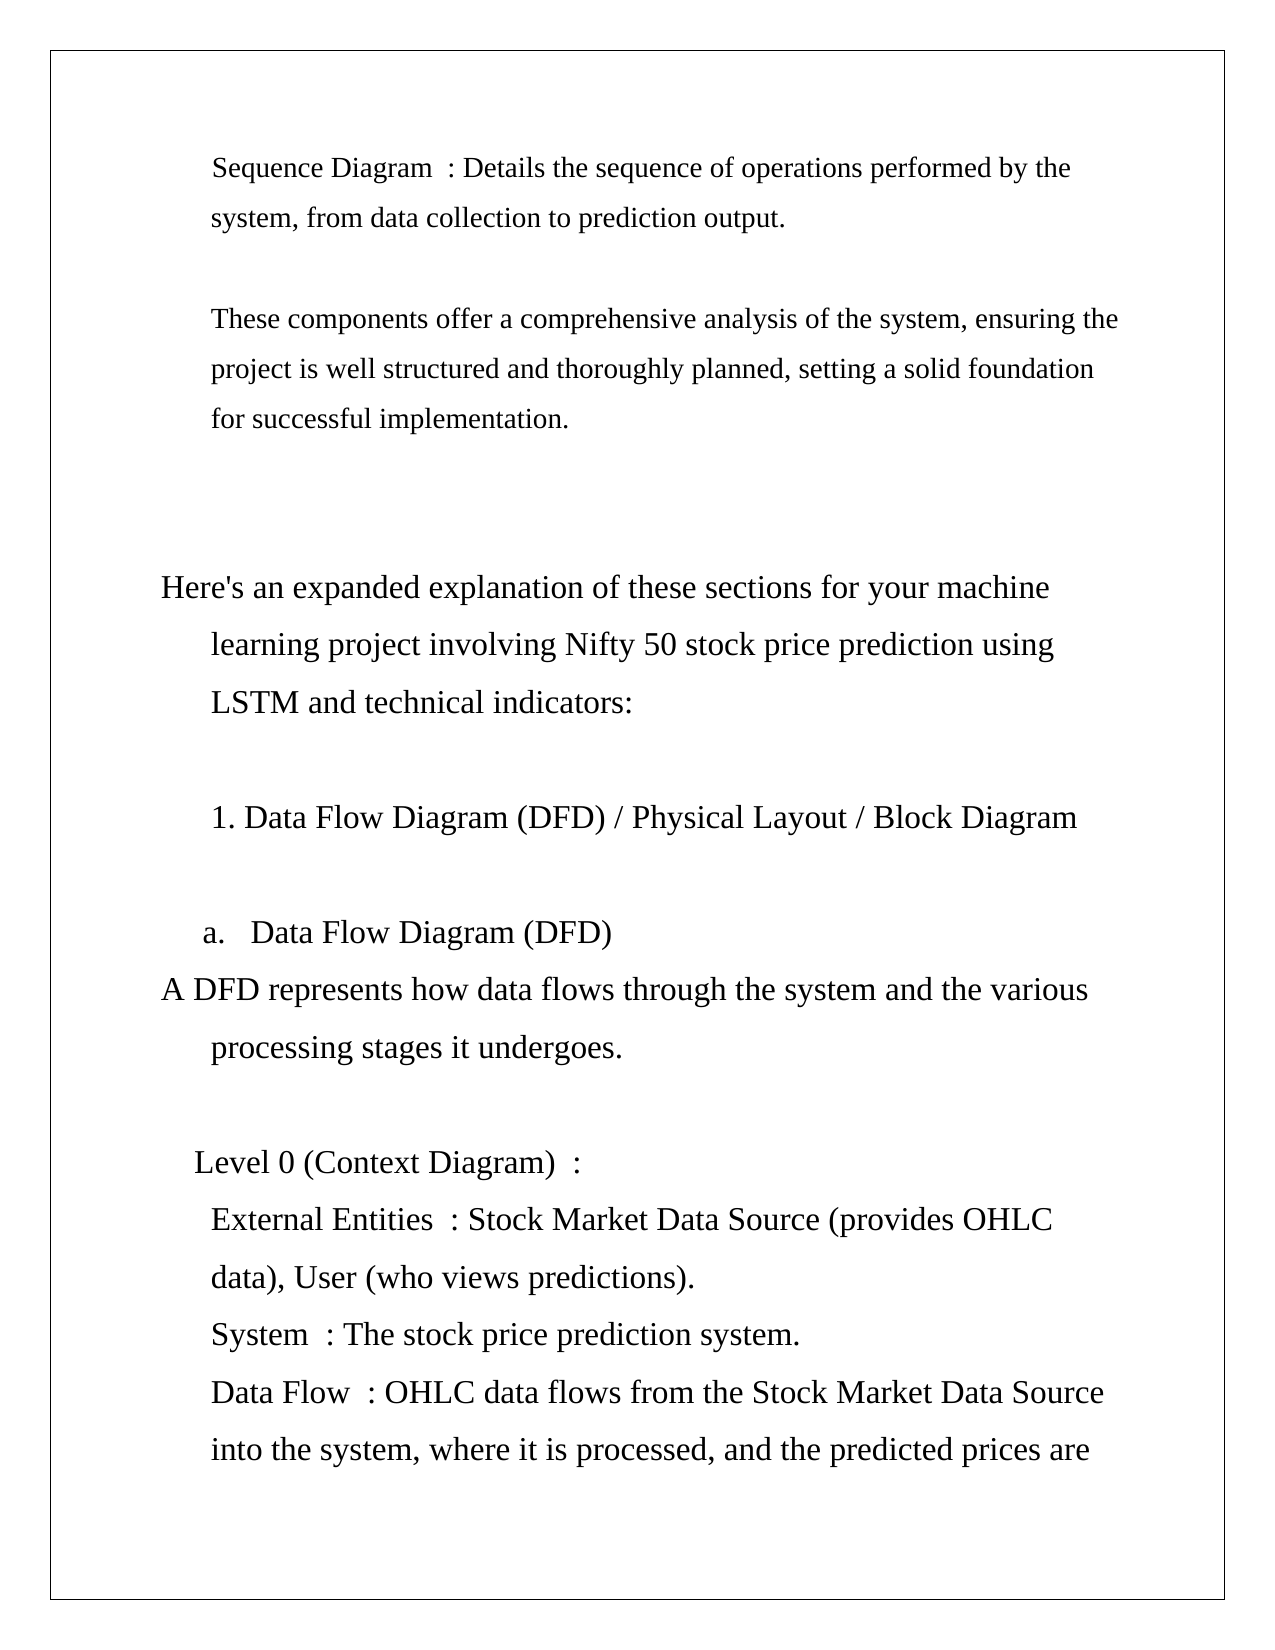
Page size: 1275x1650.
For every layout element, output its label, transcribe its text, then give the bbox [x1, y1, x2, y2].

subtitle A DFD represents how data flows through the system and the various processing stages it undergoes. [161, 969, 1135, 1065]
subtitle System : The stock price prediction system. [161, 1314, 1135, 1353]
subtitle Here's an expanded explanation of these sections for your machine learning project involving Nifty 50 stock price prediction using LSTM and technical indicators: [161, 567, 1135, 720]
subtitle Sequence Diagram : Details the sequence of operations performed by the system, from data collection to prediction output. [161, 150, 1135, 234]
subtitle Level 0 (Context Diagram) : [161, 1142, 1135, 1180]
subtitle External Entities : Stock Market Data Source (provides OHLC data), User (who views predictions). [161, 1199, 1135, 1295]
subtitle These components offer a comprehensive analysis of the system, ensuring the project is well structured and thoroughly planned, setting a solid foundation for successful implementation. [211, 301, 1135, 435]
subtitle 1. Data Flow Diagram (DFD) / Physical Layout / Block Diagram [161, 797, 1135, 835]
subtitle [161, 1372, 1135, 1468]
subtitle a. Data Flow Diagram (DFD) [161, 912, 1135, 950]
